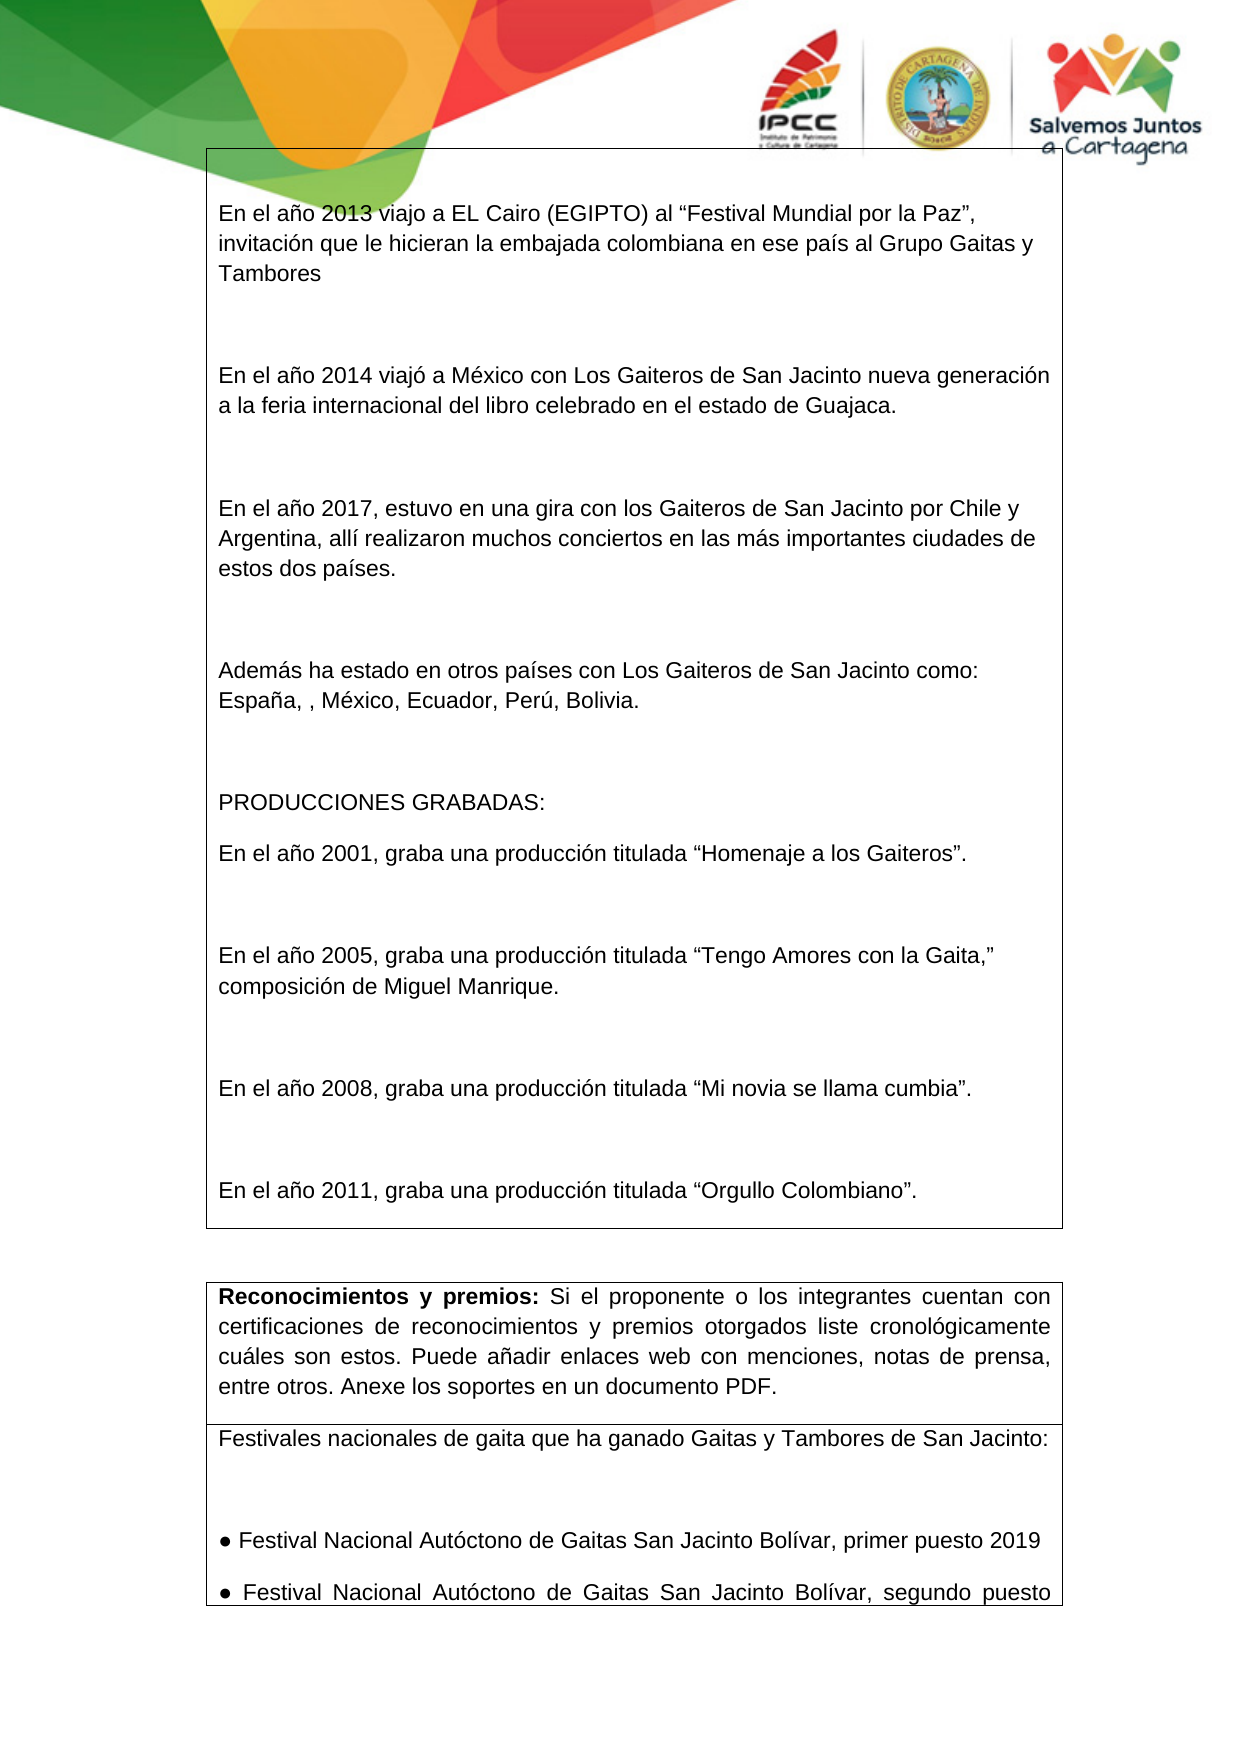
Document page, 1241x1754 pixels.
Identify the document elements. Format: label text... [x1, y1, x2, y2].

picture [0, 0, 1241, 218]
table_header Reconocimientos y premios: Si el proponente o los integrantes cuentan con certificaciones de reconocimientos y premios otorgados liste cronológicamente cuáles son estos. Puede añadir enlaces web con menciones, notas de prensa, entre otros. Anexe los soportes en un documento PDF. [207, 1283, 1062, 1424]
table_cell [207, 1425, 1062, 1605]
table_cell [207, 149, 1062, 1228]
